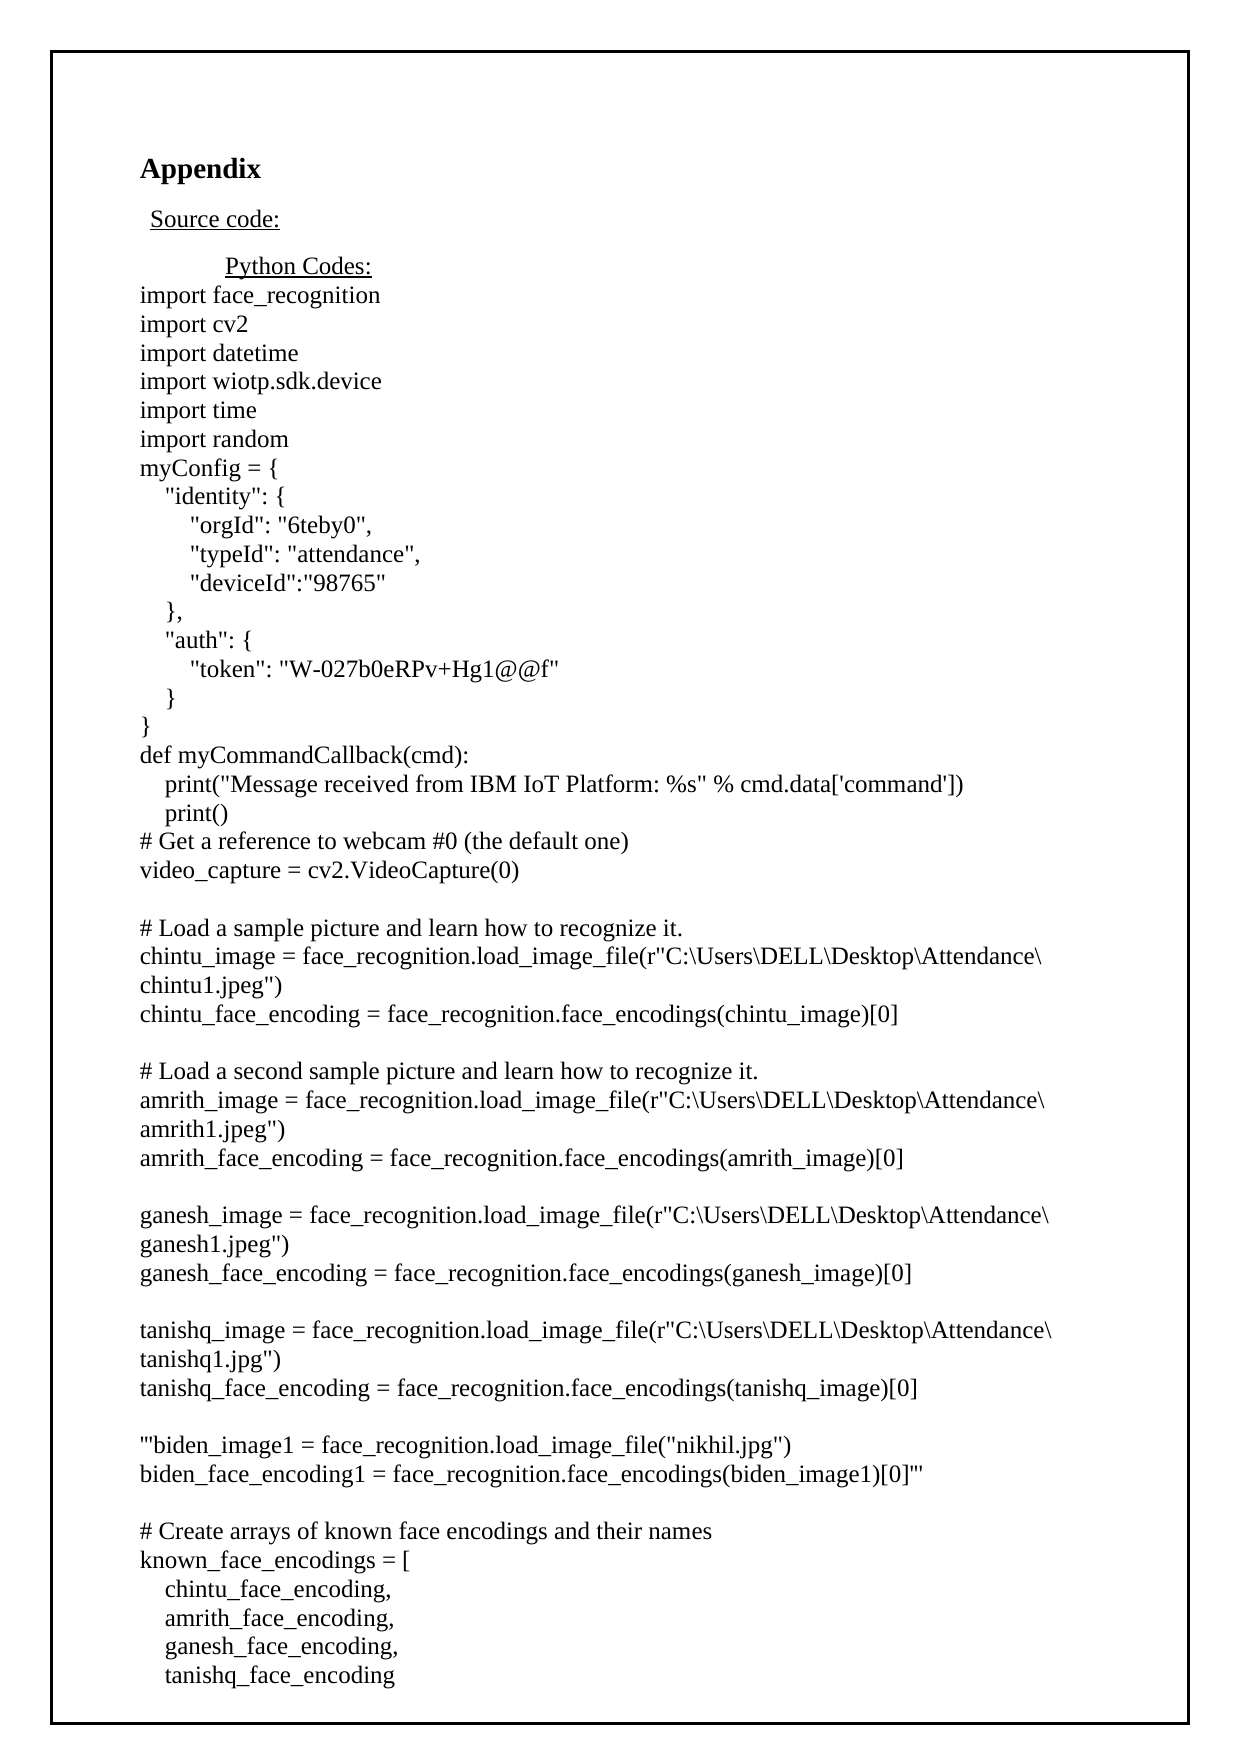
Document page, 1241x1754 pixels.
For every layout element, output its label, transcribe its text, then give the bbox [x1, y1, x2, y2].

text chintu_face_encoding, [139, 1574, 1165, 1603]
text '''biden_image1 = face_recognition.load_image_file("nikhil.jpg") [139, 1430, 1165, 1459]
text "typeId": "attendance", [139, 539, 1165, 568]
text "auth": { [139, 625, 1165, 654]
text # Create arrays of known face encodings and their names [139, 1516, 1165, 1545]
text Python Codes: [225, 251, 1165, 280]
text import random [139, 424, 1165, 453]
text def myCommandCallback(cmd): [139, 740, 1165, 769]
text } [139, 683, 1165, 711]
text "token": "W-027b0eRPv+Hg1@@f" [139, 654, 1165, 683]
text import wiotp.sdk.device [139, 366, 1165, 395]
text "identity": { [139, 481, 1165, 510]
text amrith_image = face_recognition.load_image_file(r"C:\Users\DELL\Desktop\Attendance\amrith1.jpeg") [139, 1085, 1165, 1143]
text import datetime [139, 338, 1165, 366]
subtitle Appendix [139, 151, 990, 184]
text import cv2 [139, 309, 1165, 338]
text print("Message received from IBM IoT Platform: %s" % cmd.data['command']) [139, 769, 1165, 798]
text video_capture = cv2.VideoCapture(0) [139, 855, 1165, 884]
text known_face_encodings = [ [139, 1545, 1165, 1574]
text ganesh_image = face_recognition.load_image_file(r"C:\Users\DELL\Desktop\Attendance\ganesh1.jpeg") [139, 1200, 1165, 1258]
text import time [139, 395, 1165, 424]
text # Load a sample picture and learn how to recognize it. [139, 913, 1165, 941]
text ganesh_face_encoding = face_recognition.face_encodings(ganesh_image)[0] [139, 1258, 1165, 1286]
text tanishq_image = face_recognition.load_image_file(r"C:\Users\DELL\Desktop\Attendance\tanishq1.jpg") [139, 1315, 1165, 1373]
text tanishq_face_encoding [139, 1660, 1165, 1689]
text myConfig = { [139, 453, 1165, 481]
text "orgId": "6teby0", [139, 510, 1165, 539]
text ganesh_face_encoding, [139, 1631, 1165, 1660]
text "deviceId":"98765" [139, 568, 1165, 596]
text }, [139, 596, 1165, 625]
text amrith_face_encoding = face_recognition.face_encodings(amrith_image)[0] [139, 1143, 1165, 1171]
text } [139, 711, 1165, 740]
text biden_face_encoding1 = face_recognition.face_encodings(biden_image1)[0]''' [139, 1459, 1165, 1488]
text amrith_face_encoding, [139, 1603, 1165, 1631]
text import face_recognition [139, 280, 1165, 309]
subtitle Source code: [150, 204, 1165, 233]
text chintu_image = face_recognition.load_image_file(r"C:\Users\DELL\Desktop\Attendance\chintu1.jpeg") [139, 941, 1165, 999]
text # Get a reference to webcam #0 (the default one) [139, 826, 1165, 855]
text print() [139, 798, 1165, 826]
text tanishq_face_encoding = face_recognition.face_encodings(tanishq_image)[0] [139, 1373, 1165, 1401]
text chintu_face_encoding = face_recognition.face_encodings(chintu_image)[0] [139, 999, 1165, 1028]
text # Load a second sample picture and learn how to recognize it. [139, 1056, 1165, 1085]
